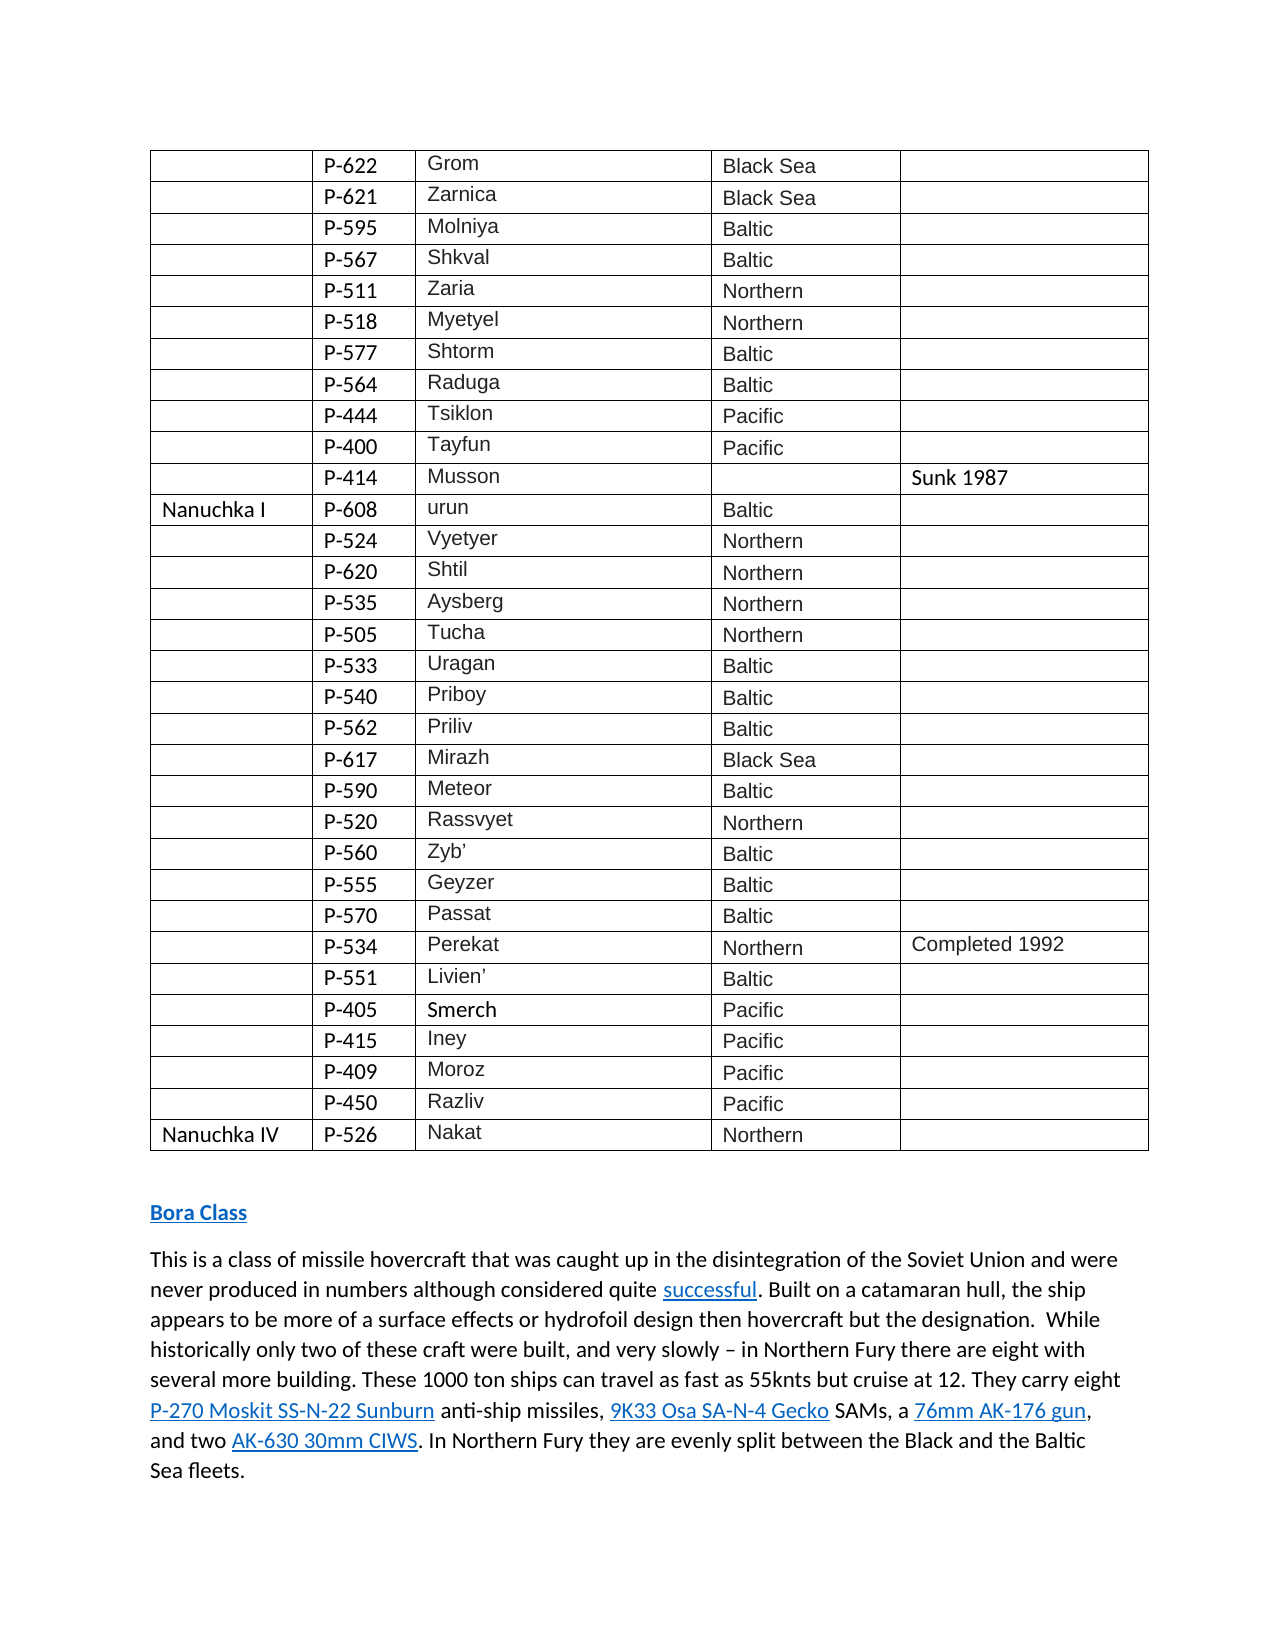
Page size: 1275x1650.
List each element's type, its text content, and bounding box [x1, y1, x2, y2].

table_cell P-534 [313, 932, 415, 962]
table_cell Nanuchka I [151, 495, 312, 525]
table_cell Baltic [712, 870, 900, 900]
table_cell Razliv [416, 1089, 711, 1119]
table_cell [151, 1089, 312, 1119]
table_cell [901, 682, 1148, 712]
table_cell P-577 [313, 339, 415, 369]
table_cell [901, 1057, 1148, 1087]
table_cell [151, 182, 312, 212]
table_cell Baltic [712, 245, 900, 275]
table_cell [151, 370, 312, 400]
table_cell Livien’ [416, 964, 711, 994]
table_cell P-622 [313, 151, 415, 181]
table_cell [901, 776, 1148, 806]
table_cell [901, 1120, 1148, 1150]
table_cell [712, 464, 900, 494]
table_cell Passat [416, 901, 711, 931]
table_cell P-526 [313, 1120, 415, 1150]
table_cell Sunk 1987 [901, 464, 1148, 494]
table_cell [151, 589, 312, 619]
table_cell Shtil [416, 557, 711, 587]
table_cell [151, 151, 312, 181]
table_cell Black Sea [712, 745, 900, 775]
table_cell P-405 [313, 995, 415, 1025]
table_cell Zyb’ [416, 839, 711, 869]
table_cell P-564 [313, 370, 415, 400]
table_cell Northern [712, 589, 900, 619]
table_cell [901, 307, 1148, 337]
table_cell P-414 [313, 464, 415, 494]
text Bora Class [150, 1198, 1125, 1226]
table_cell [901, 870, 1148, 900]
table_cell Pacific [712, 995, 900, 1025]
table_cell [151, 714, 312, 744]
table_cell Baltic [712, 682, 900, 712]
table_cell [901, 339, 1148, 369]
table_cell Geyzer [416, 870, 711, 900]
table_cell [151, 401, 312, 431]
table_cell Baltic [712, 370, 900, 400]
table_cell P-551 [313, 964, 415, 994]
table_cell [901, 995, 1148, 1025]
table_cell Northern [712, 1120, 900, 1150]
table_cell [151, 339, 312, 369]
table_cell Baltic [712, 214, 900, 244]
table_cell [151, 245, 312, 275]
table_cell Pacific [712, 1057, 900, 1087]
table_cell Northern [712, 307, 900, 337]
table_cell [151, 807, 312, 837]
table_cell Tucha [416, 620, 711, 650]
table_cell Tsiklon [416, 401, 711, 431]
table_cell [901, 182, 1148, 212]
table_cell [151, 557, 312, 587]
table_cell P-524 [313, 526, 415, 556]
table_cell Moroz [416, 1057, 711, 1087]
table_cell [151, 932, 312, 962]
table_cell P-560 [313, 839, 415, 869]
table_cell P-444 [313, 401, 415, 431]
table_cell [901, 620, 1148, 650]
table_cell [901, 1026, 1148, 1056]
table_cell P-400 [313, 432, 415, 462]
table_cell [151, 432, 312, 462]
table_cell P-570 [313, 901, 415, 931]
table_cell Uragan [416, 651, 711, 681]
table_cell [151, 745, 312, 775]
table_cell Pacific [712, 432, 900, 462]
table_cell [901, 151, 1148, 181]
table_cell Nanuchka IV [151, 1120, 312, 1150]
table_cell P-617 [313, 745, 415, 775]
table_cell [151, 307, 312, 337]
table_cell P-505 [313, 620, 415, 650]
table_cell P-415 [313, 1026, 415, 1056]
table_cell Shtorm [416, 339, 711, 369]
table_cell [151, 776, 312, 806]
table_cell [151, 901, 312, 931]
table_cell urun [416, 495, 711, 525]
table_cell Northern [712, 807, 900, 837]
table_cell P-555 [313, 870, 415, 900]
table_cell Rassvyet [416, 807, 711, 837]
table_cell P-562 [313, 714, 415, 744]
table_cell Zarnica [416, 182, 711, 212]
table_cell Iney [416, 1026, 711, 1056]
table_cell P-520 [313, 807, 415, 837]
table_cell P-590 [313, 776, 415, 806]
table_cell [901, 1089, 1148, 1119]
table_cell Pacific [712, 1089, 900, 1119]
table_cell [901, 276, 1148, 306]
table_cell [901, 432, 1148, 462]
table_cell Perekat [416, 932, 711, 962]
table_cell [901, 745, 1148, 775]
table_cell Black Sea [712, 151, 900, 181]
table_cell P-450 [313, 1089, 415, 1119]
table_cell [901, 651, 1148, 681]
table_cell [151, 682, 312, 712]
table_cell Northern [712, 620, 900, 650]
table_cell Baltic [712, 964, 900, 994]
table_cell [151, 1026, 312, 1056]
table_cell Pacific [712, 1026, 900, 1056]
table_cell [151, 995, 312, 1025]
table_cell [901, 589, 1148, 619]
table_cell Mirazh [416, 745, 711, 775]
table_cell [901, 214, 1148, 244]
table_cell [151, 870, 312, 900]
table_cell Molniya [416, 214, 711, 244]
table_cell Smerch [416, 995, 711, 1025]
text This is a class of missile hovercraft that was caught up in the disintegration of the Soviet Union and were never produced in numbers although considered quite successful. Built on a catamaran hull, the ship appears to be more of a surface effects or hydrofoil design then hovercraft but the designation. While historically only two of these craft were built, and very slowly – in Northern Fury there are eight with several more building. These 1000 ton ships can travel as fast as 55knts but cruise at 12. They carry eight P-270 Moskit SS-N-22 Sunburn anti-ship missiles, 9K33 Osa SA-N-4 Gecko SAMs, a 76mm AK-176 gun, and two AK-630 30mm CIWS. In Northern Fury they are evenly split between the Black and the Baltic Sea fleets. [150, 1245, 1125, 1484]
table_cell [151, 276, 312, 306]
table_cell P-511 [313, 276, 415, 306]
table_cell P-620 [313, 557, 415, 587]
table_cell [901, 245, 1148, 275]
table_cell Baltic [712, 714, 900, 744]
table_cell Pacific [712, 401, 900, 431]
table_cell P-409 [313, 1057, 415, 1087]
table_cell Northern [712, 932, 900, 962]
table_cell [151, 620, 312, 650]
table_cell Northern [712, 557, 900, 587]
table_cell P-533 [313, 651, 415, 681]
table_cell Grom [416, 151, 711, 181]
table_cell Shkval [416, 245, 711, 275]
table_cell Baltic [712, 901, 900, 931]
table_cell Tayfun [416, 432, 711, 462]
table_cell [151, 651, 312, 681]
table_cell [151, 464, 312, 494]
table_cell [151, 526, 312, 556]
table_cell P-540 [313, 682, 415, 712]
table_cell P-608 [313, 495, 415, 525]
table_cell [151, 214, 312, 244]
table_cell Baltic [712, 839, 900, 869]
table_cell [901, 714, 1148, 744]
table_cell Baltic [712, 651, 900, 681]
table_cell Priliv [416, 714, 711, 744]
table_cell Meteor [416, 776, 711, 806]
table_cell [151, 1057, 312, 1087]
table_cell Baltic [712, 495, 900, 525]
table_cell [901, 839, 1148, 869]
table_cell P-621 [313, 182, 415, 212]
table_cell Raduga [416, 370, 711, 400]
table_cell Northern [712, 276, 900, 306]
table_cell Northern [712, 526, 900, 556]
table_cell [901, 901, 1148, 931]
table_cell [901, 807, 1148, 837]
table_cell Musson [416, 464, 711, 494]
table_cell [901, 964, 1148, 994]
table_cell Vyetyer [416, 526, 711, 556]
table_cell P-518 [313, 307, 415, 337]
table_cell [901, 370, 1148, 400]
table_cell [901, 557, 1148, 587]
table_cell Myetyel [416, 307, 711, 337]
table_cell P-595 [313, 214, 415, 244]
table_cell Priboy [416, 682, 711, 712]
table_cell [901, 526, 1148, 556]
table_cell P-567 [313, 245, 415, 275]
table_cell [901, 495, 1148, 525]
table_cell [901, 401, 1148, 431]
table_cell [151, 839, 312, 869]
table_cell Aysberg [416, 589, 711, 619]
table_cell Completed 1992 [901, 932, 1148, 962]
table_cell Baltic [712, 776, 900, 806]
table_cell Black Sea [712, 182, 900, 212]
table_cell P-535 [313, 589, 415, 619]
table_cell Baltic [712, 339, 900, 369]
table_cell Zaria [416, 276, 711, 306]
table_cell [151, 964, 312, 994]
table_cell Nakat [416, 1120, 711, 1150]
